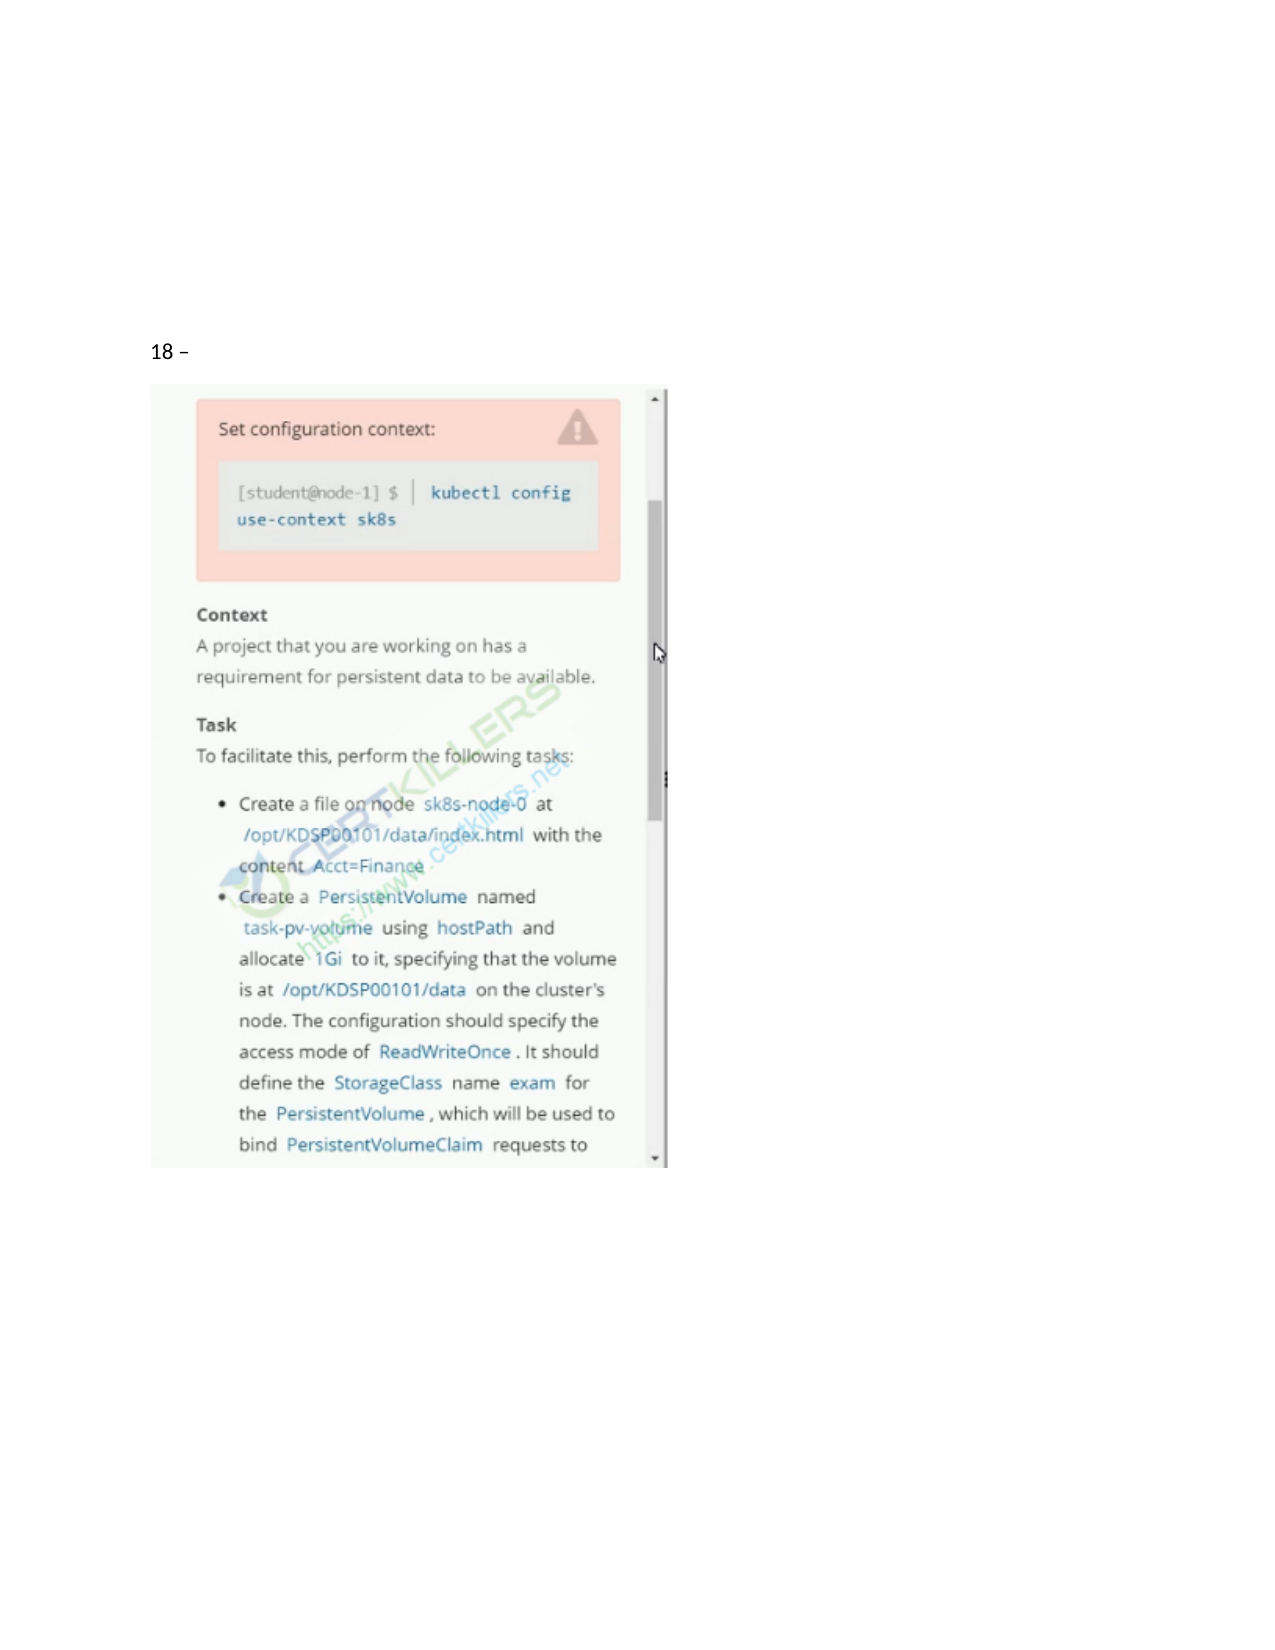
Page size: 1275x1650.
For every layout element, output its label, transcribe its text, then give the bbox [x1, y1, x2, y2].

picture [150, 384, 671, 1168]
text 18 – [150, 337, 1125, 366]
